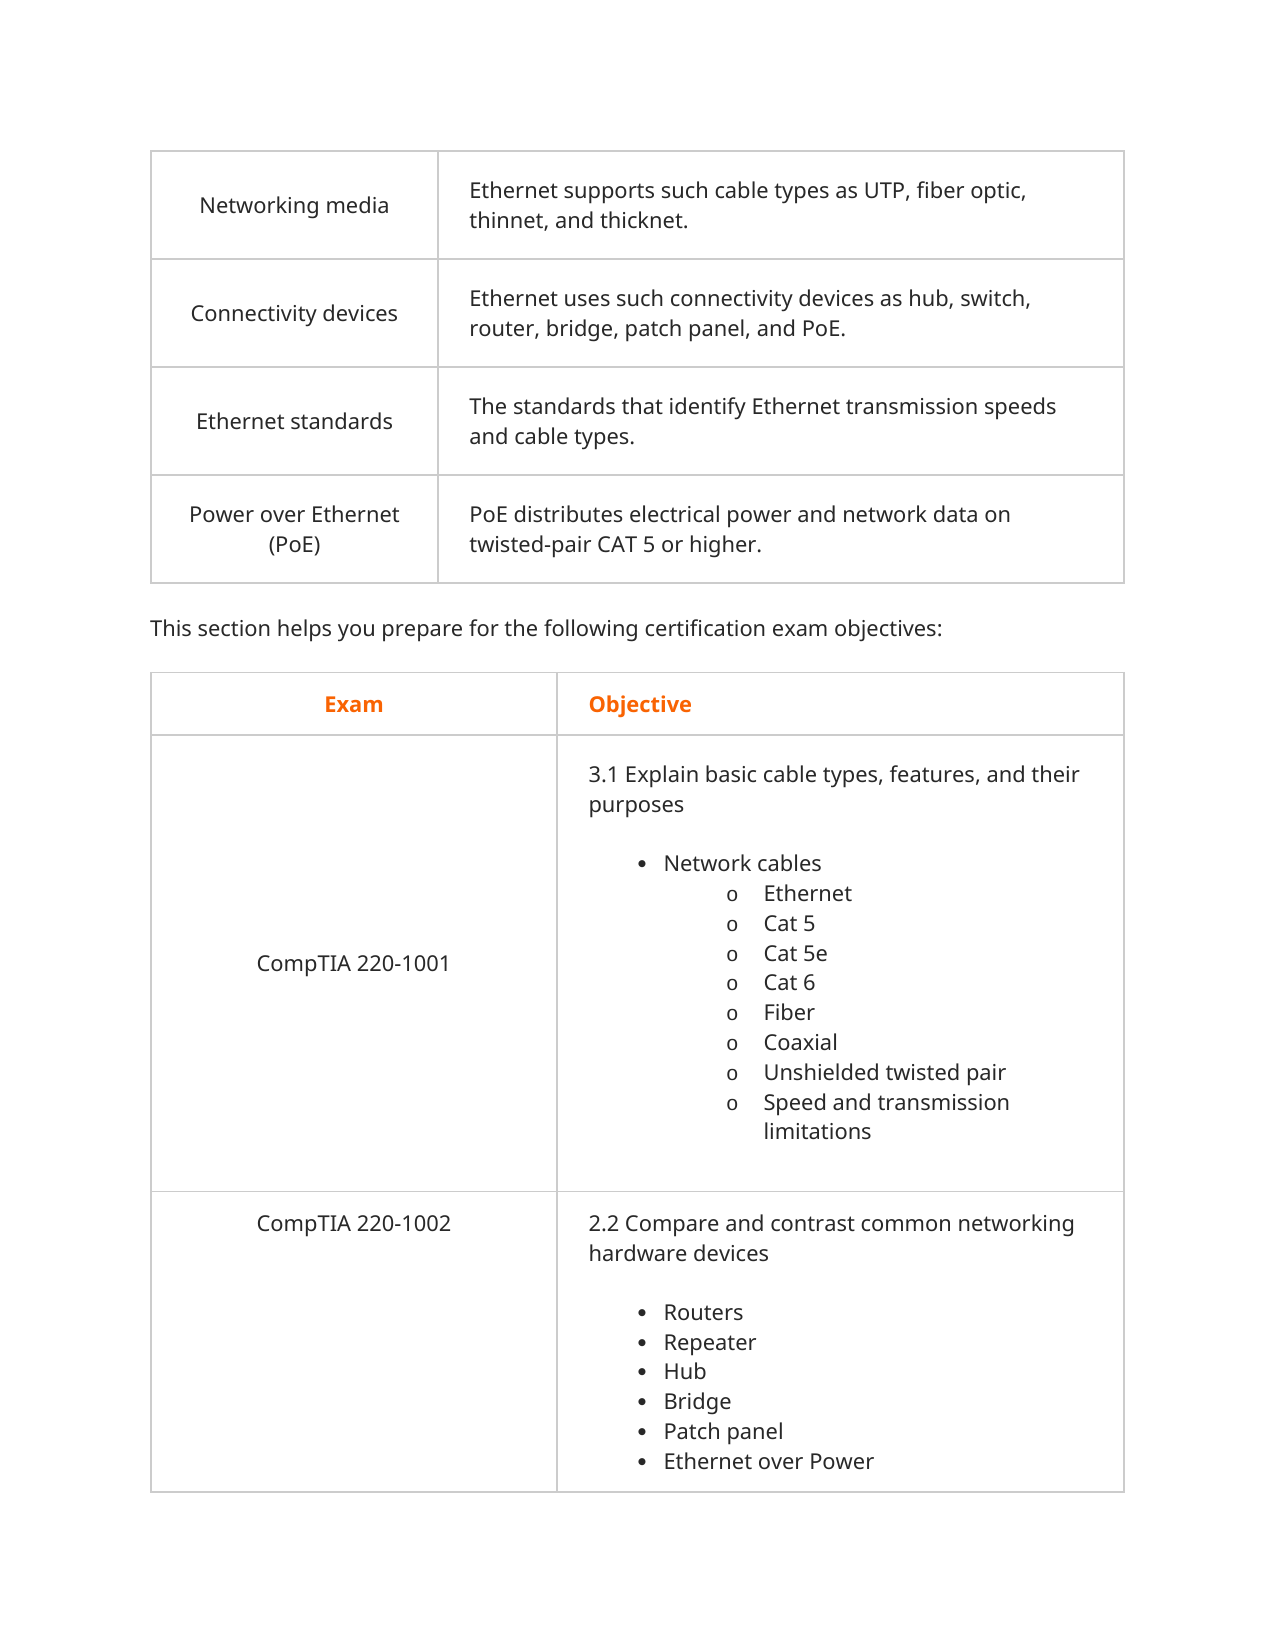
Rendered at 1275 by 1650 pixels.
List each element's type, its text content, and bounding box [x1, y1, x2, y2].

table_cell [558, 1192, 1123, 1491]
table_cell Networking media [152, 152, 437, 258]
table_cell Connectivity devices [152, 260, 437, 366]
table_cell CompTIA 220-1001 [152, 736, 556, 1191]
table_cell Power over Ethernet (PoE) [152, 476, 437, 582]
table_cell Ethernet standards [152, 368, 437, 474]
text This section helps you prepare for the following certification exam objectives: [150, 613, 1125, 643]
table_cell Ethernet supports such cable types as UTP, fiber optic, thinnet, and thicknet. [439, 152, 1123, 258]
table_header Objective [558, 673, 1123, 734]
table_cell 3.1 Explain basic cable types, features, and their purposes Network cables Ethernet Cat 5 Cat 5e Cat 6 Fiber Coaxial Unshielded twisted pair Speed and transmission limitations [558, 736, 1123, 1191]
table_header Exam [152, 673, 556, 734]
table_cell The standards that identify Ethernet transmission speeds and cable types. [439, 368, 1123, 474]
table_cell CompTIA 220-1002 [152, 1192, 556, 1491]
table_cell Ethernet uses such connectivity devices as hub, switch, router, bridge, patch panel, and PoE. [439, 260, 1123, 366]
table_cell PoE distributes electrical power and network data on twisted-pair CAT 5 or higher. [439, 476, 1123, 582]
